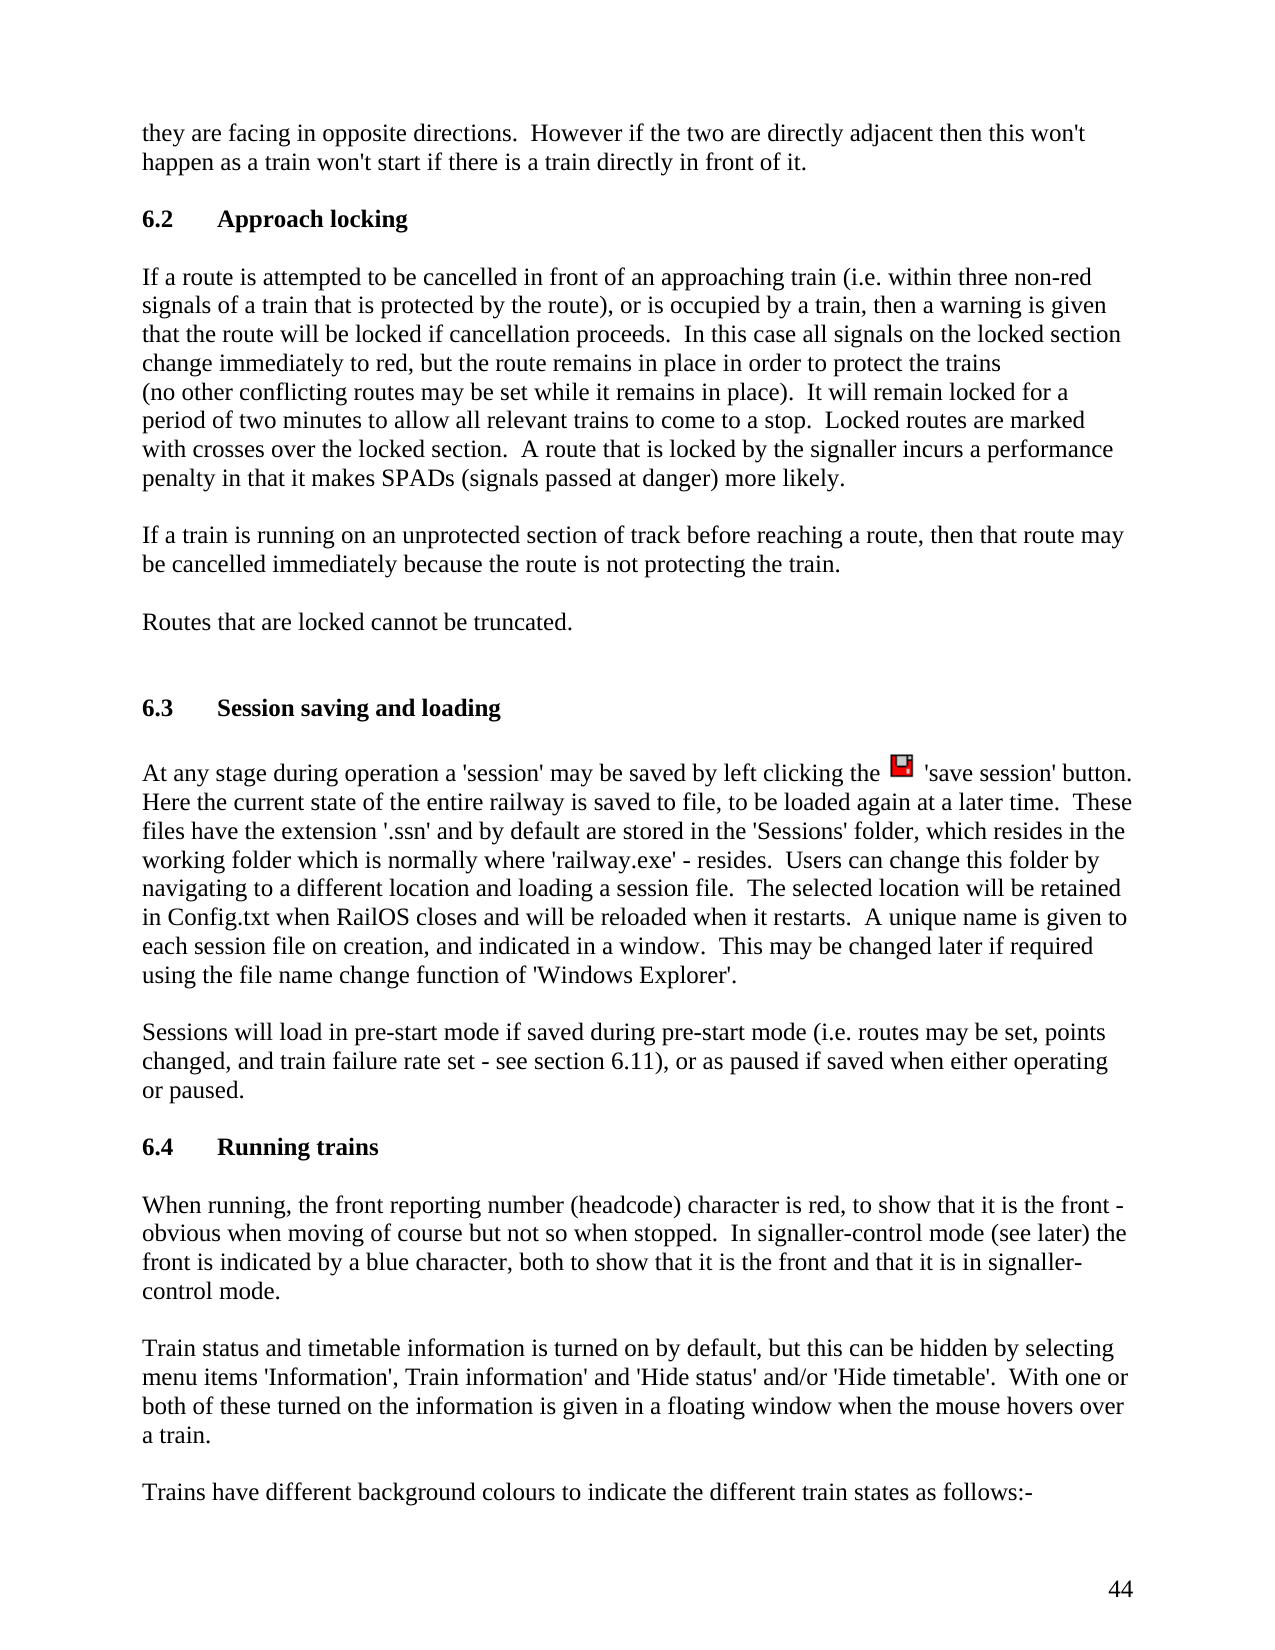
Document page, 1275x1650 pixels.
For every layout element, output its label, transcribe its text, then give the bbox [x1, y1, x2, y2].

text 6.4 Running trains [142, 1132, 1133, 1161]
text 6.3 Session saving and loading [142, 693, 1133, 722]
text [142, 118, 1133, 176]
picture [886, 750, 918, 782]
text If a route is attempted to be cancelled in front of an approaching train (i.e. within three non-red signals of a train that is protected by the route), or is occupied by a train, then a warning is given that the route will be locked if cancellation proceeds. In this case all signals on the locked section change immediately to red, but the route remains in place in order to protect the trains [142, 262, 1133, 377]
text 6.2 Approach locking [142, 204, 1133, 233]
text Routes that are locked cannot be truncated. [142, 607, 1133, 636]
text (no other conflicting routes may be set while it remains in place). It will remain locked for a period of two minutes to allow all relevant trains to come to a stop. Locked routes are marked with crosses over the locked section. A route that is locked by the signaller incurs a performance penalty in that it makes SPADs (signals passed at danger) more likely. [142, 377, 1133, 492]
text Trains have different background colours to indicate the different train states as follows:- [142, 1477, 1133, 1506]
text Train status and timetable information is turned on by default, but this can be hidden by selecting menu items 'Information', Train information' and 'Hide status' and/or 'Hide timetable'. With one or both of these turned on the information is given in a floating window when the mouse hovers over a train. [142, 1333, 1133, 1448]
text Sessions will load in pre-start mode if saved during pre-start mode (i.e. routes may be set, points changed, and train failure rate set - see section 6.11), or as paused if saved when either operating or paused. [142, 1017, 1133, 1103]
text When running, the front reporting number (headcode) character is red, to show that it is the front - obvious when moving of course but not so when stopped. In signaller-control mode (see later) the front is indicated by a blue character, both to show that it is the front and that it is in signaller-control mode. [142, 1190, 1133, 1305]
text If a train is running on an unprotected section of track before reaching a route, then that route may be cancelled immediately because the route is not protecting the train. [142, 521, 1133, 578]
text At any stage during operation a 'session' may be saved by left clicking the 'save session' button. Here the current state of the entire railway is saved to file, to be loaded again at a later time. These files have the extension '.ssn' and by default are stored in the 'Sessions' folder, which resides in the working folder which is normally where 'railway.exe' - resides. Users can change this folder by navigating to a different location and loading a session file. The selected location will be retained in Config.txt when RailOS closes and will be reloaded when it restarts. A unique name is given to each session file on creation, and indicated in a window. This may be changed later if required using the file name change function of 'Windows Explorer'. [142, 751, 1133, 988]
